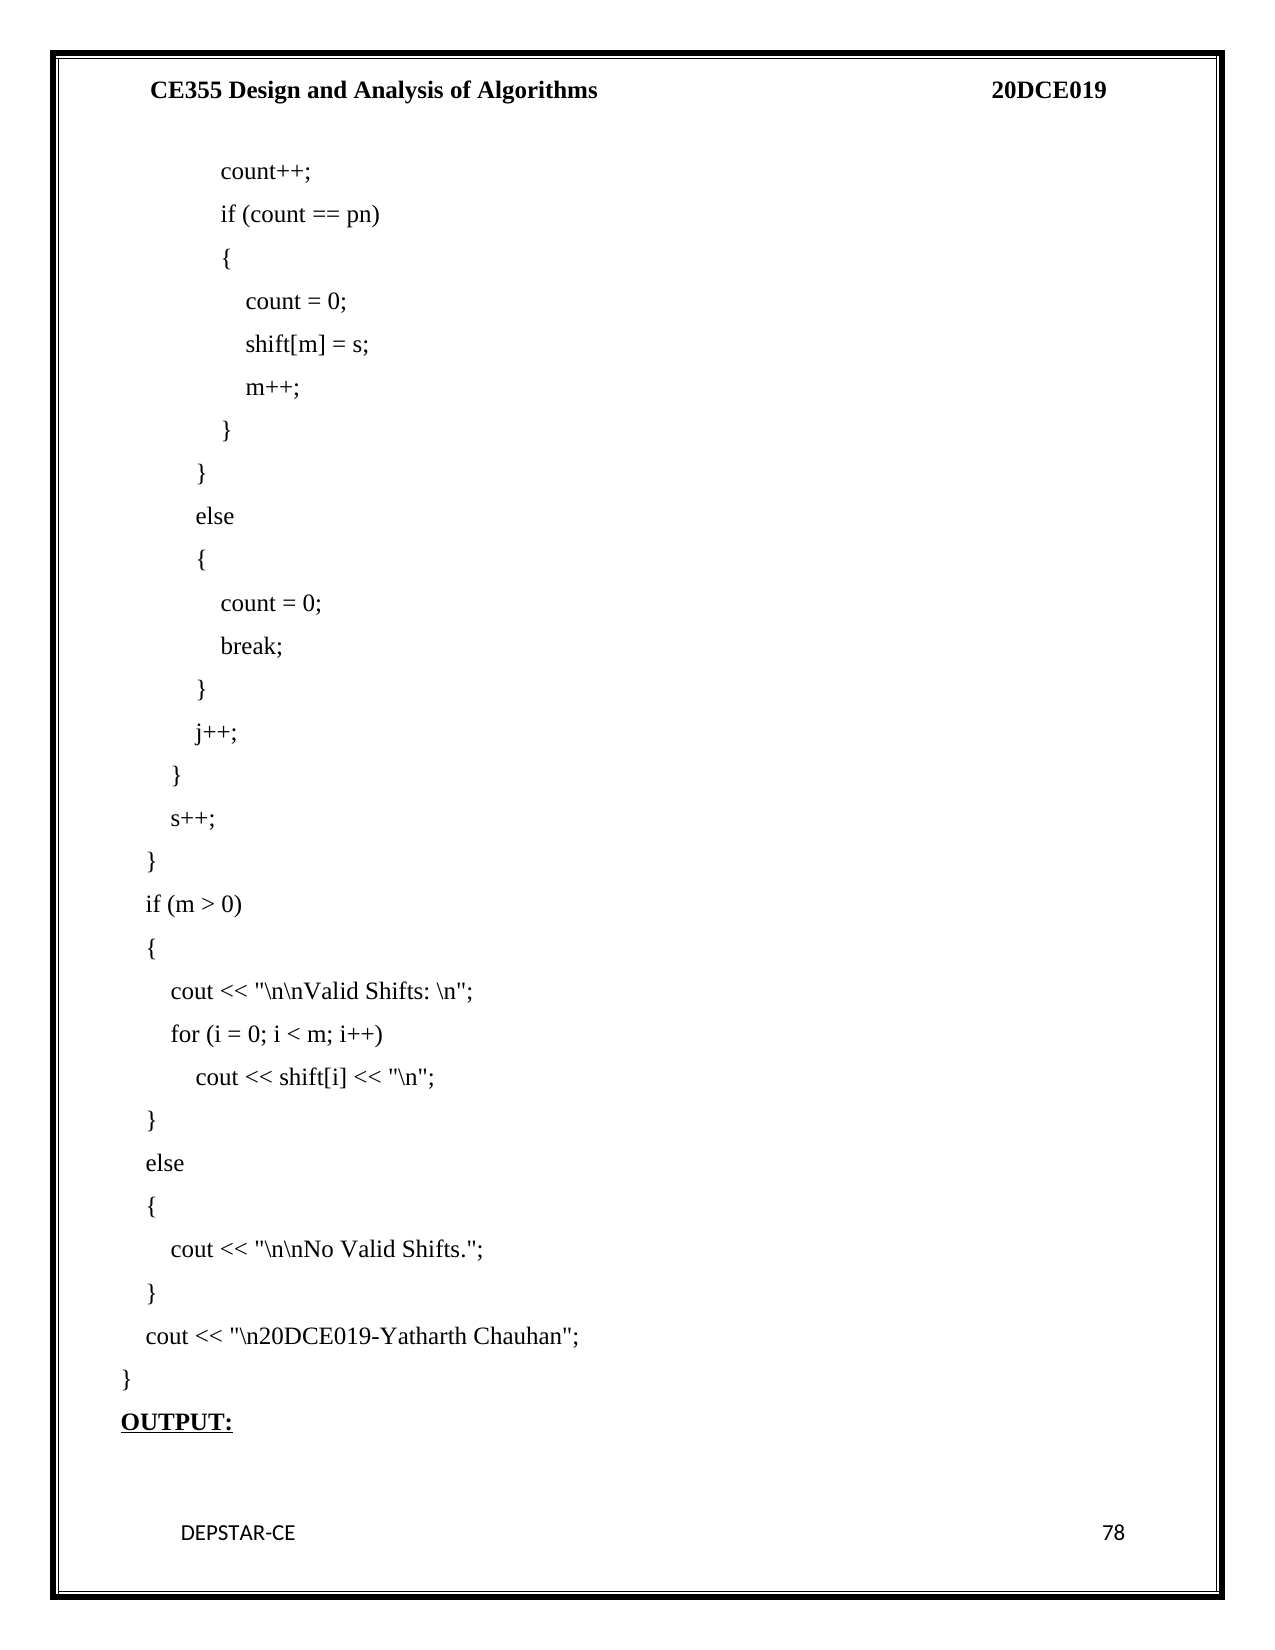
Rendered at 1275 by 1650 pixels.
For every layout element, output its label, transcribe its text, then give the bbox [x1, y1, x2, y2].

text break; [120, 631, 1125, 659]
text OUTPUT: [120, 1407, 1125, 1436]
text } [120, 760, 1125, 789]
text shift[m] = s; [120, 329, 1125, 358]
text } [120, 415, 1125, 444]
text cout << "\n20DCE019-Yatharth Chauhan"; [120, 1321, 1125, 1349]
text if (count == pn) [120, 199, 1125, 228]
text { [120, 1191, 1125, 1220]
text { [120, 933, 1125, 961]
text if (m > 0) [120, 889, 1125, 918]
text cout << "\n\nValid Shifts: \n"; [120, 976, 1125, 1004]
text for (i = 0; i < m; i++) [120, 1019, 1125, 1048]
text } [120, 458, 1125, 487]
text } [120, 1278, 1125, 1306]
text cout << shift[i] << "\n"; [120, 1062, 1125, 1091]
text j++; [120, 717, 1125, 746]
text } [120, 674, 1125, 703]
text else [120, 501, 1125, 530]
text cout << "\n\nNo Valid Shifts."; [120, 1234, 1125, 1263]
text { [120, 243, 1125, 271]
text } [120, 846, 1125, 875]
text { [120, 544, 1125, 573]
text } [120, 1105, 1125, 1134]
text else [120, 1148, 1125, 1177]
text } [120, 1364, 1125, 1393]
text count++; [120, 156, 1125, 185]
text count = 0; [120, 588, 1125, 616]
text count = 0; [120, 286, 1125, 314]
text s++; [120, 803, 1125, 832]
text m++; [120, 372, 1125, 401]
